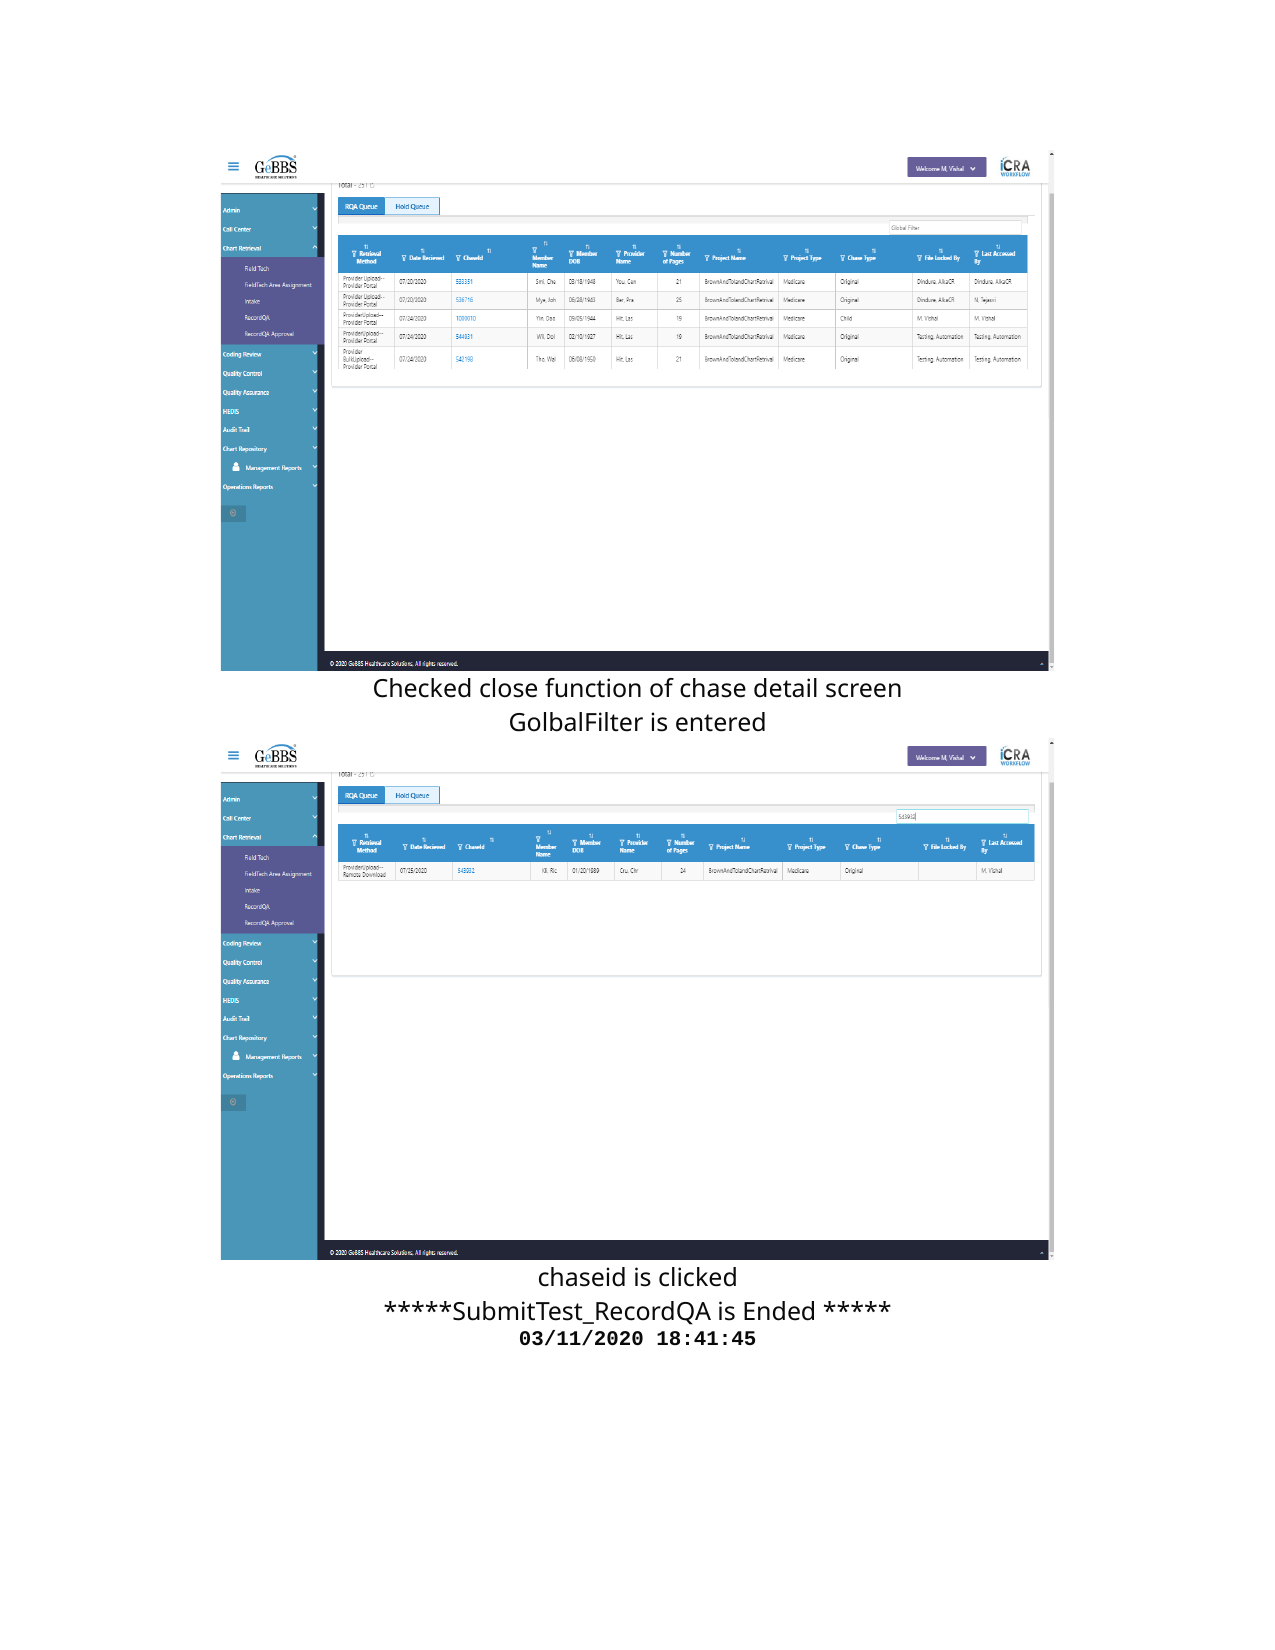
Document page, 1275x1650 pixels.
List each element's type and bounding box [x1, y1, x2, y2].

picture [220, 150, 1055, 671]
picture [220, 738, 1055, 1260]
text [150, 150, 1125, 1352]
